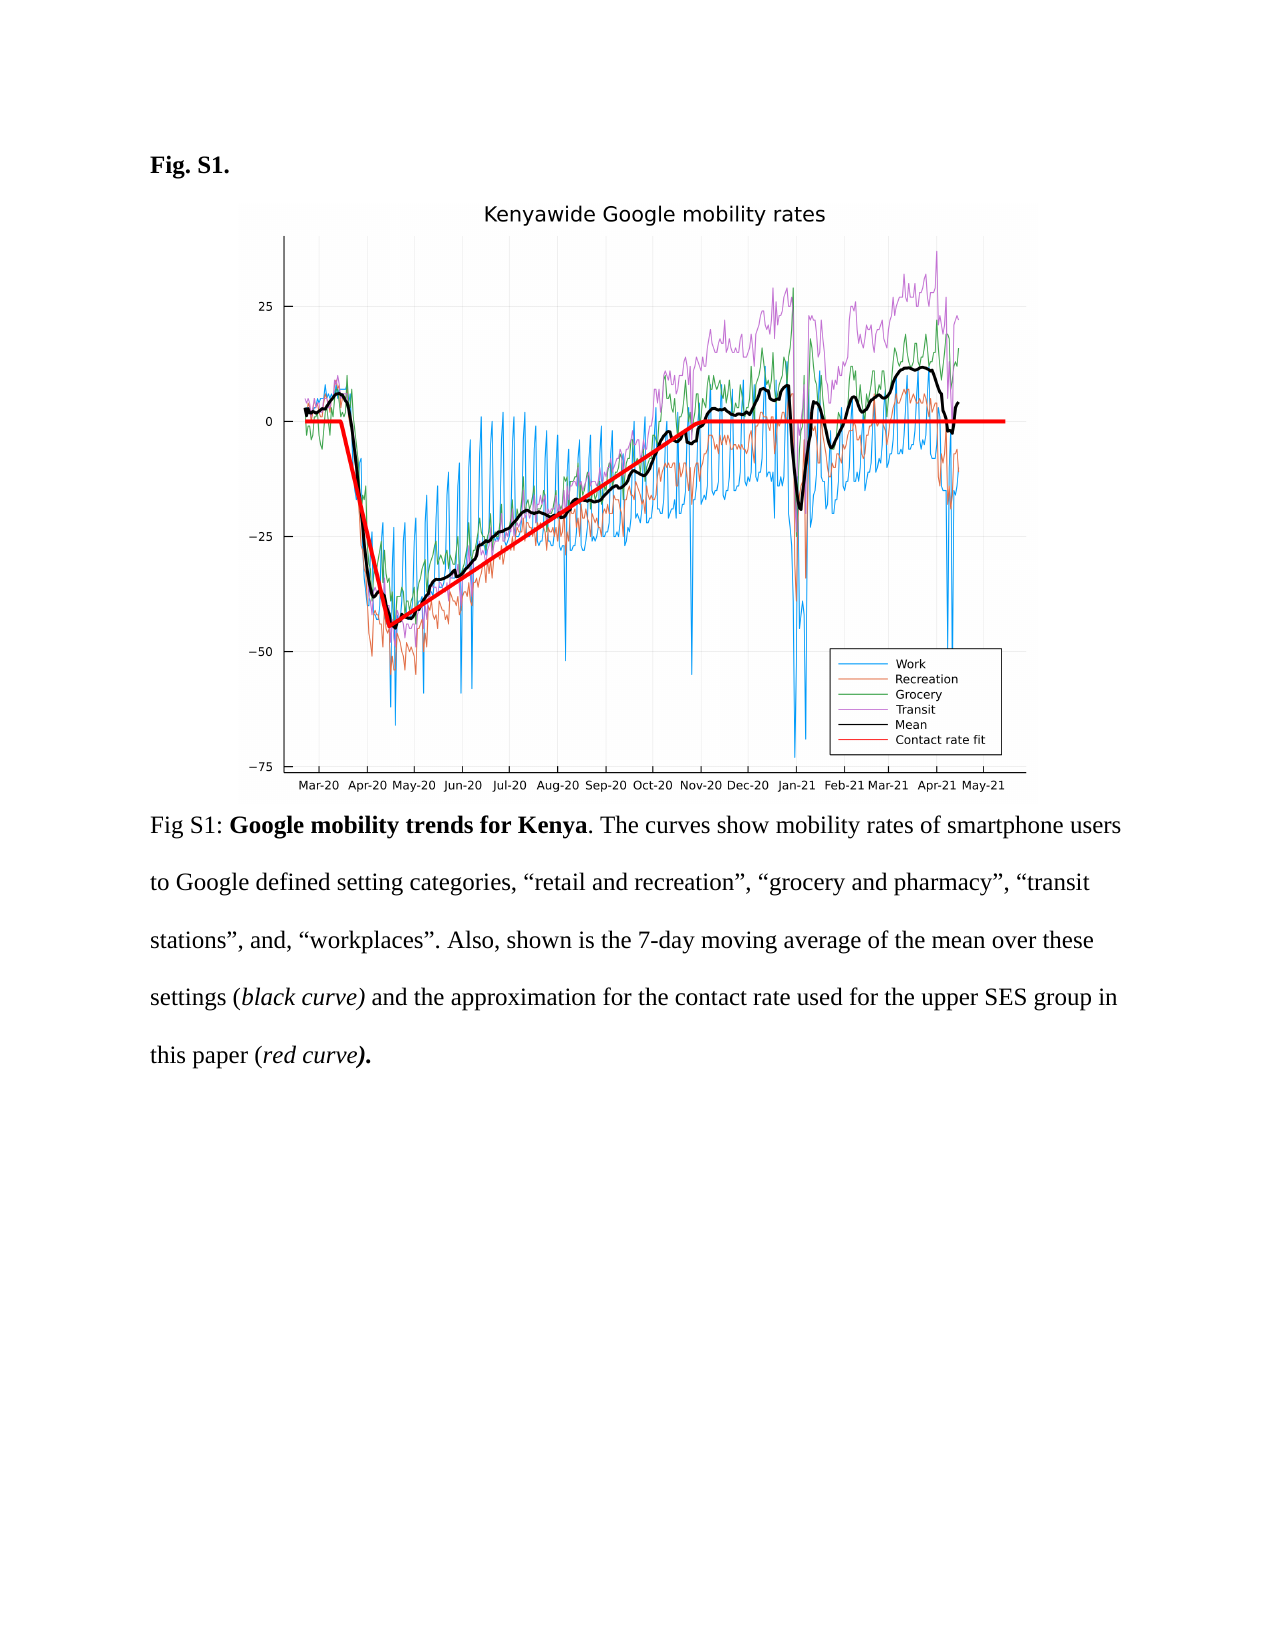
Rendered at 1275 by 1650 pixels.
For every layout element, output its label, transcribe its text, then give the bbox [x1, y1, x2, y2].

text Fig S1: Google mobility trends for Kenya. The curves show mobility rates of smartphone users to Google defined setting categories, “retail and recreation”, “grocery and pharmacy”, “transit stations”, and, “workplaces”. Also, shown is the 7-day moving average of the mean over these settings (black curve) and the approximation for the contact rate used for the upper SES group in this paper (red curve). [150, 810, 1125, 1069]
picture [237, 203, 1038, 804]
subtitle Fig. S1. [150, 150, 1125, 179]
